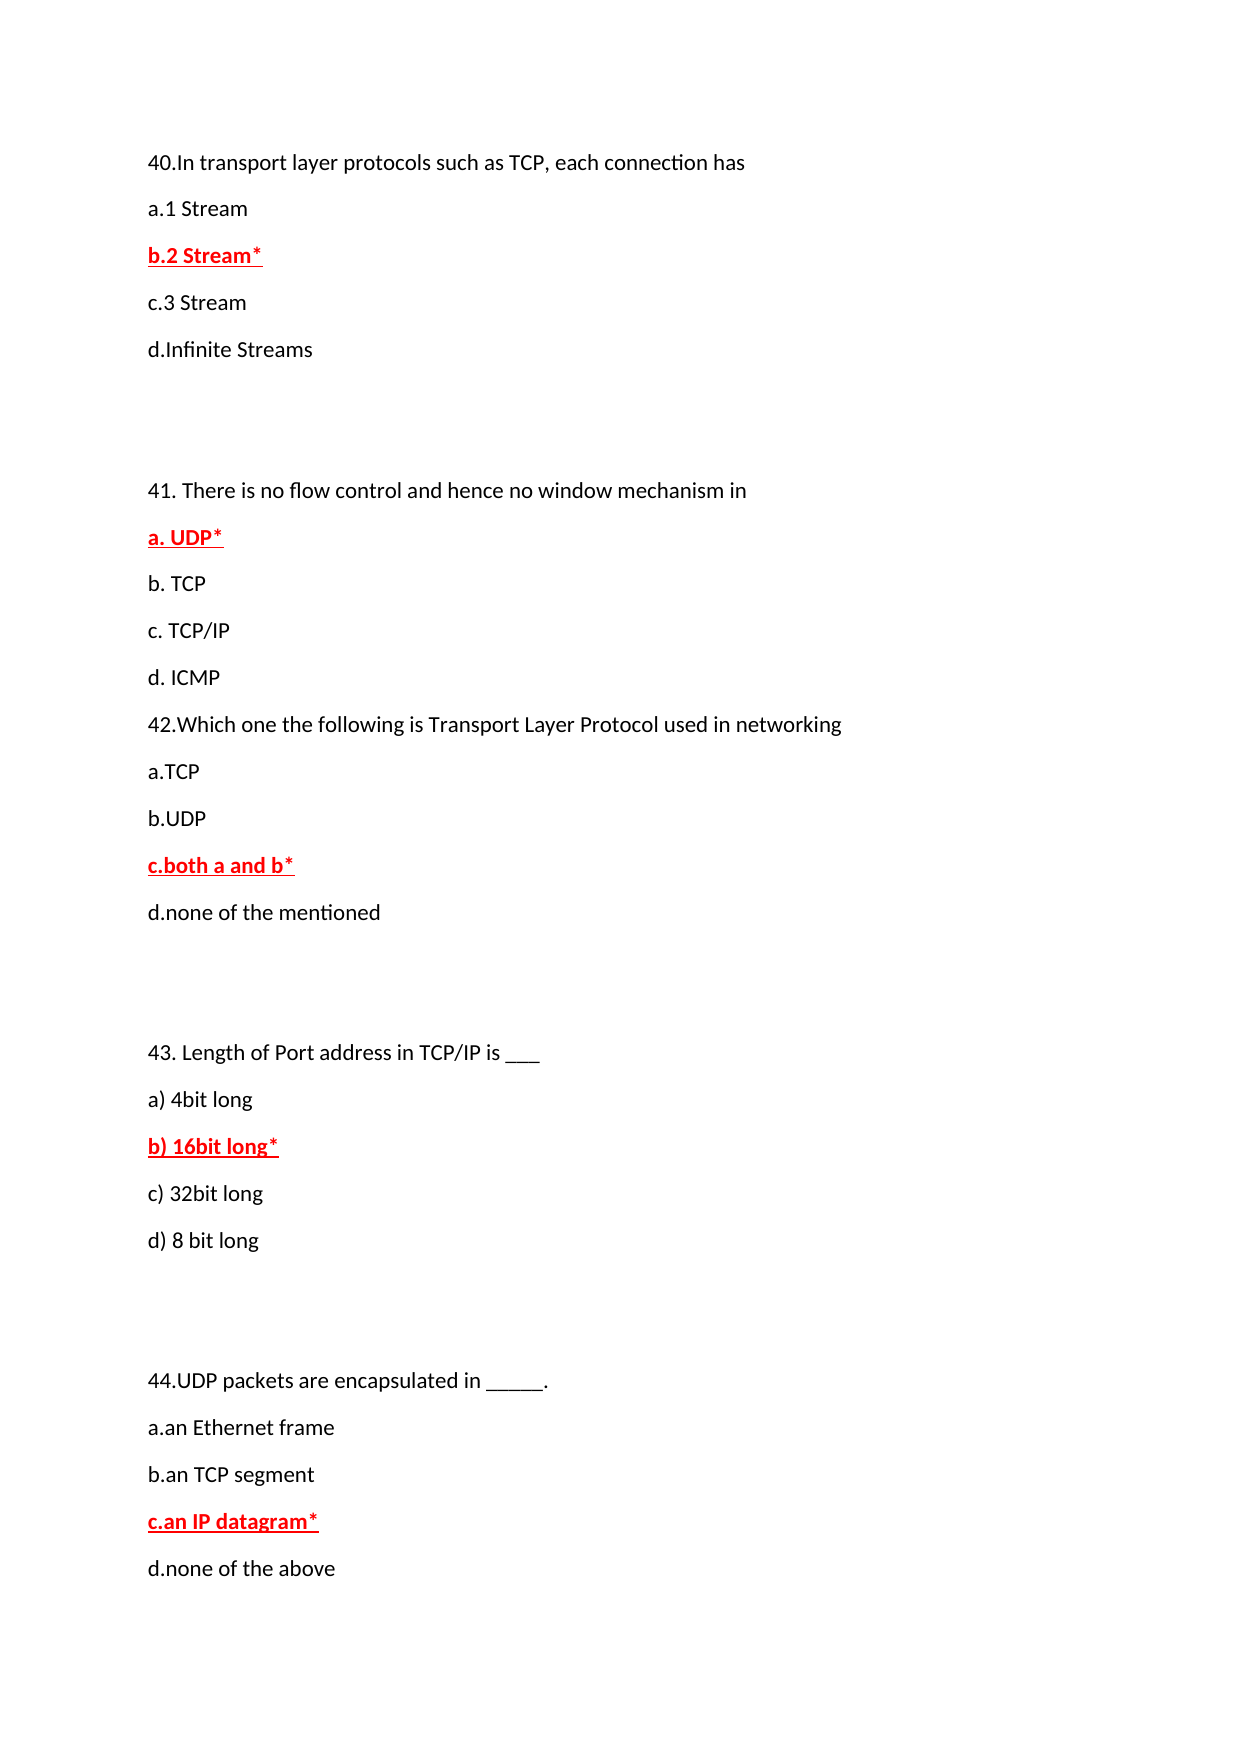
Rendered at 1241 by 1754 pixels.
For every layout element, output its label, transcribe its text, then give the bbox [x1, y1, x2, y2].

text d. ICMP [148, 663, 1093, 691]
text 43. Length of Port address in TCP/IP is ___ [148, 1038, 1093, 1066]
text c) 32bit long [148, 1179, 1093, 1207]
text d) 8 bit long [148, 1226, 1093, 1254]
text a.TCP [148, 757, 1093, 785]
text c.both a and b* [148, 851, 1093, 879]
text d.none of the mentioned [148, 898, 1093, 926]
text d.Infinite Streams [148, 335, 1093, 363]
text b.UDP [148, 804, 1093, 832]
text c.3 Stream [148, 288, 1093, 316]
text b.2 Stream* [148, 241, 1093, 269]
text a) 4bit long [148, 1085, 1093, 1113]
text 42.Which one the following is Transport Layer Protocol used in networking [148, 710, 1093, 738]
text 44.UDP packets are encapsulated in _____. [148, 1366, 1093, 1394]
text d.none of the above [148, 1554, 1093, 1582]
text a.an Ethernet frame [148, 1413, 1093, 1441]
text 40.In transport layer protocols such as TCP, each connection has [148, 148, 1093, 176]
text a.1 Stream [148, 194, 1093, 222]
text 41. There is no flow control and hence no window mechanism in [148, 476, 1093, 504]
text b.an TCP segment [148, 1460, 1093, 1488]
text a. UDP* [148, 523, 1093, 551]
text c. TCP/IP [148, 616, 1093, 644]
text c.an IP datagram* [148, 1507, 1093, 1535]
text b) 16bit long* [148, 1132, 1093, 1160]
text b. TCP [148, 569, 1093, 597]
